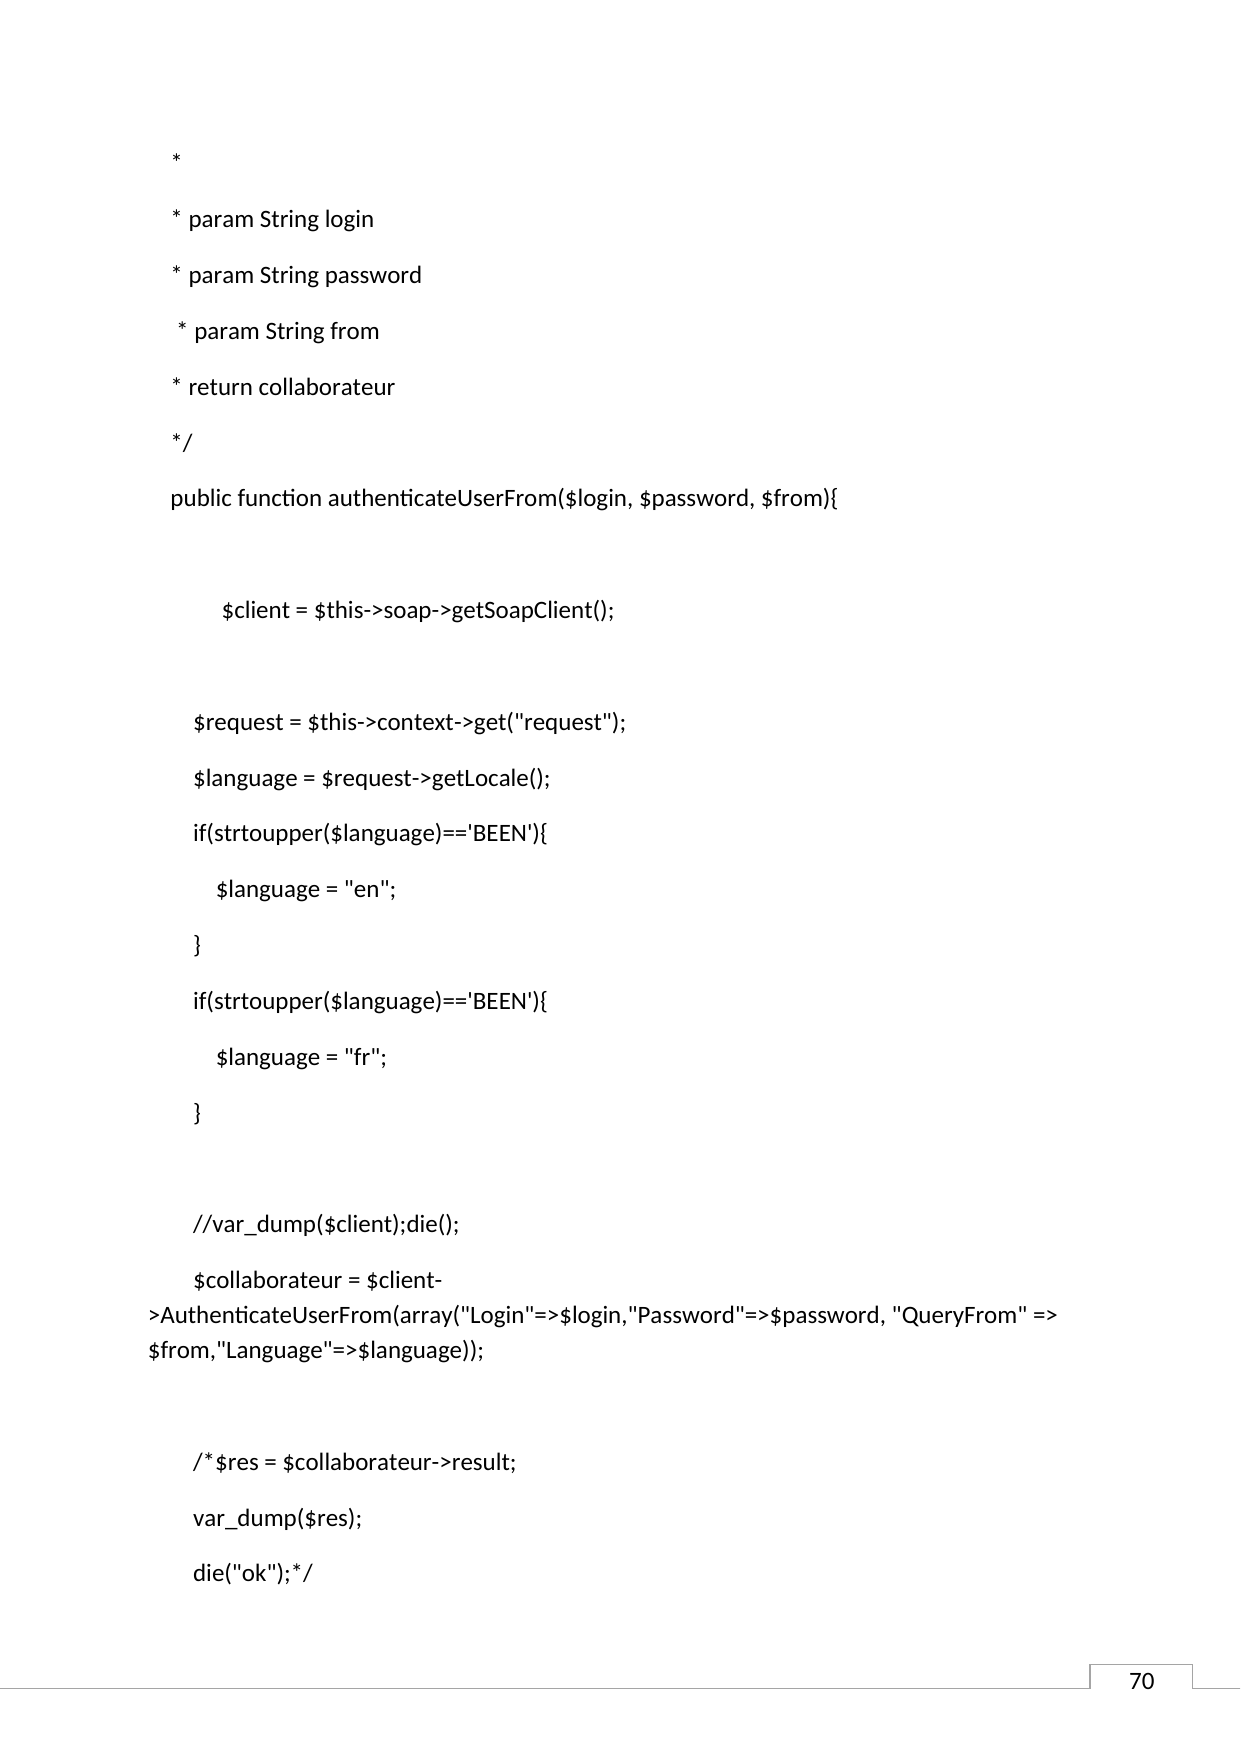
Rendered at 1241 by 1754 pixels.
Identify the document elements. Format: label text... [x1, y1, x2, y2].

text $language = "fr"; [148, 1041, 1093, 1071]
text /*$res = $collaborateur->result; [148, 1446, 1093, 1476]
text } [148, 1097, 1093, 1127]
text $language = $request->getLocale(); [148, 762, 1093, 792]
text if(strtoupper($language)=='BEEN'){ [148, 985, 1093, 1016]
text if(strtoupper($language)=='BEEN'){ [148, 818, 1093, 848]
text $request = $this->context->get("request"); [148, 706, 1093, 736]
text $collaborateur = $client->AuthenticateUserFrom(array("Login"=>$login,"Password"=>$password, "QueryFrom" => $from,"Language"=>$language)); [148, 1264, 1093, 1365]
text * param String from [148, 315, 1093, 346]
text * [148, 148, 1093, 178]
text $language = "en"; [148, 873, 1093, 904]
text * param String login [148, 203, 1093, 234]
text */ [148, 427, 1093, 457]
text die("ok");*/ [148, 1558, 1093, 1588]
text public function authenticateUserFrom($login, $password, $from){ [148, 483, 1093, 513]
text * param String password [148, 259, 1093, 290]
text } [148, 929, 1093, 960]
text * return collaborateur [148, 371, 1093, 401]
text //var_dump($client);die(); [148, 1208, 1093, 1239]
text $client = $this->soap->getSoapClient(); [148, 594, 1093, 625]
text var_dump($res); [148, 1502, 1093, 1532]
